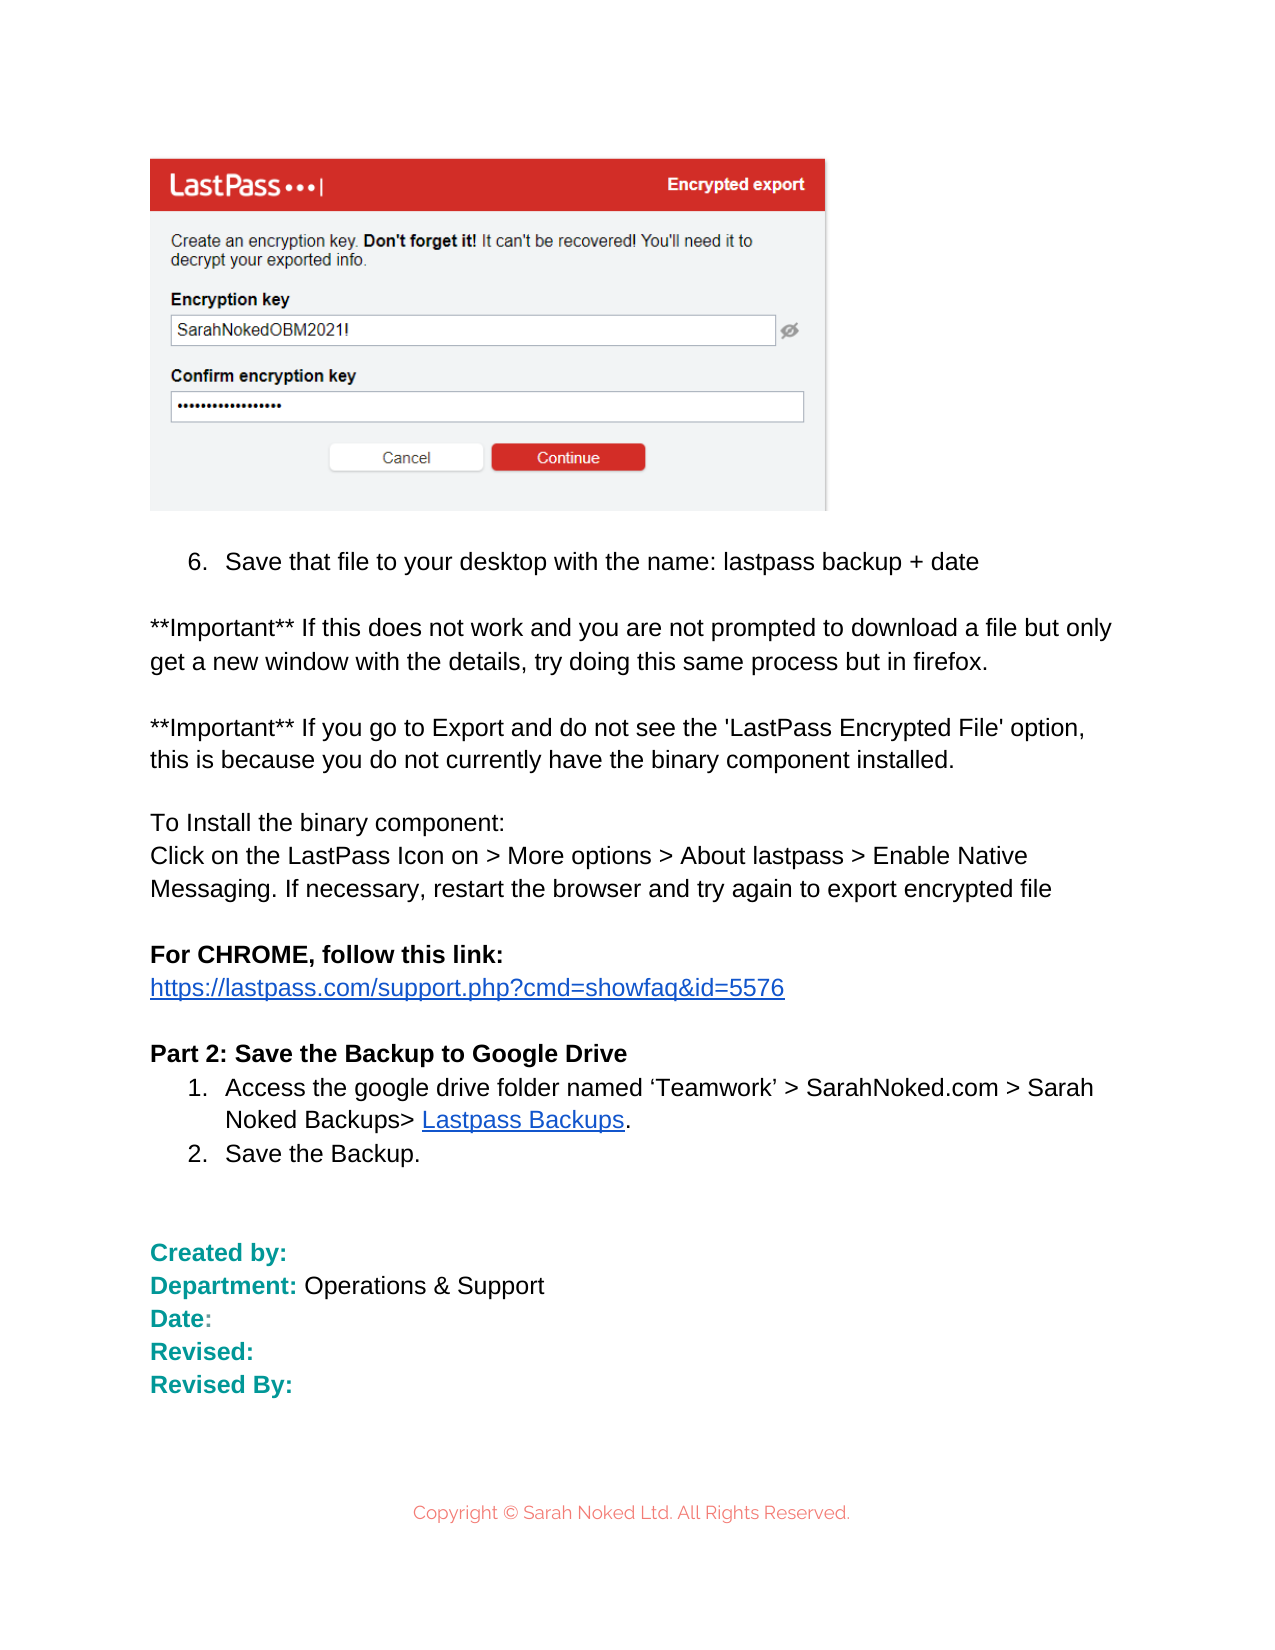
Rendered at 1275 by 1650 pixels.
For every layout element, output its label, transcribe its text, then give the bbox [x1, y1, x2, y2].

text **Important** If this does not work and you are not prompted to download a file but only get a new window with the details, try doing this same process but in firefox. [150, 613, 1125, 675]
text **Important** If you go to Export and do not see the 'LastPass Encrypted File' option, this is because you do not currently have the binary component installed. [150, 712, 1125, 804]
text Revised: [150, 1337, 1125, 1365]
text Created by: [150, 1238, 1125, 1266]
list Save the Backup. [187, 1138, 1125, 1167]
text Revised By: [150, 1370, 1125, 1398]
list Save that file to your desktop with the name: lastpass backup + date [187, 547, 1125, 576]
text Date: [150, 1304, 1125, 1332]
text Department: Operations & Support [150, 1271, 1125, 1299]
picture [150, 150, 831, 511]
text To Install the binary component: [150, 808, 1125, 837]
text Click on the LastPass Icon on > More options > About lastpass > Enable Native Messaging. If necessary, restart the browser and try again to export encrypted file For CHROME, follow this link: https://lastpass.com/support.php?cmd=showfaq&id=5576 [150, 841, 1125, 1002]
list Access the google drive folder named ‘Teamwork’ > SarahNoked.com > Sarah Noked Backups> Lastpass Backups. [187, 1072, 1125, 1134]
text Part 2: Save the Backup to Google Drive [150, 1039, 1125, 1068]
